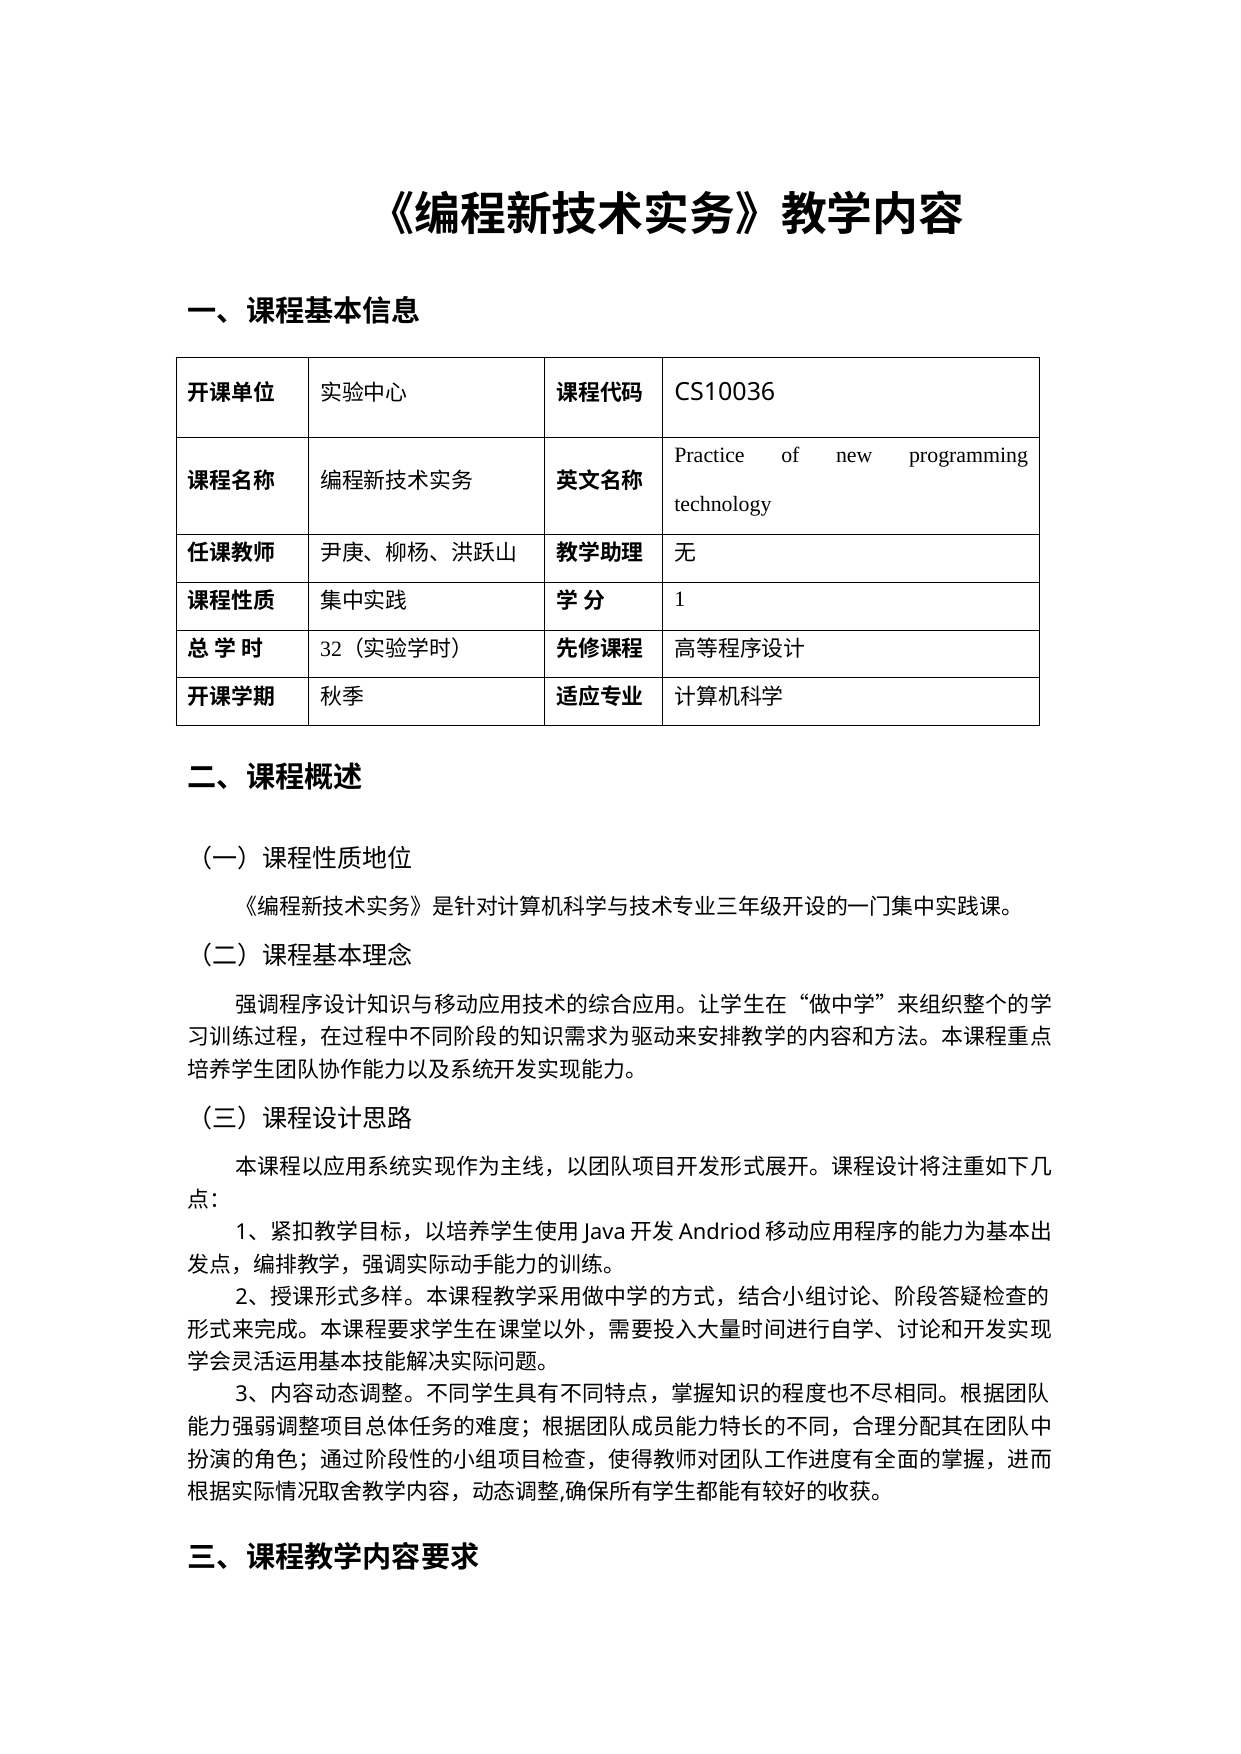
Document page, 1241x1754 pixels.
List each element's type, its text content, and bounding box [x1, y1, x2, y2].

table_cell 集中实践 [309, 583, 544, 629]
table_cell 编程新技术实务 [309, 438, 544, 534]
table_cell 1 [663, 583, 1039, 629]
table_cell 适应专业 [545, 678, 662, 725]
table_cell 英文名称 [545, 438, 662, 534]
table_cell 任课教师 [177, 535, 308, 582]
subtitle （二）课程基本理念 [187, 921, 1053, 986]
table_cell 32（实验学时） [309, 631, 544, 677]
table_cell 课程名称 [177, 438, 308, 534]
table_header 开课单位 [177, 358, 308, 437]
table_cell Practice of new programming technology [663, 438, 1039, 534]
table_cell 计算机科学 [663, 678, 1039, 725]
table_cell 总 学 时 [177, 631, 308, 677]
text 1、紧扣教学目标，以培养学生使用Java开发Andriod移动应用程序的能力为基本出发点，编排教学，强调实际动手能力的训练。 [187, 1214, 1053, 1279]
table_cell 学 分 [545, 583, 662, 629]
table_cell 先修课程 [545, 631, 662, 677]
table_header CS10036 [663, 358, 1039, 437]
subtitle （一）课程性质地位 [187, 824, 1053, 889]
table_cell 高等程序设计 [663, 631, 1039, 677]
table_cell 无 [663, 535, 1039, 582]
table_header 实验中心 [309, 358, 544, 437]
table_cell 尹庚、柳杨、洪跃山 [309, 535, 544, 582]
text 《编程新技术实务》教学内容 [187, 162, 1053, 259]
list 课程基本信息 [187, 276, 1053, 341]
table_cell 秋季 [309, 678, 544, 725]
text 3、内容动态调整。不同学生具有不同特点，掌握知识的程度也不尽相同。根据团队能力强弱调整项目总体任务的难度；根据团队成员能力特长的不同，合理分配其在团队中扮演的角色；通过阶段性的小组项目检查，使得教师对团队工作进度有全面的掌握，进而根据实际情况取舍教学内容，动态调整,确保所有学生都能有较好的收获。 [187, 1376, 1053, 1506]
text 本课程以应用系统实现作为主线，以团队项目开发形式展开。课程设计将注重如下几点： [187, 1149, 1053, 1214]
text 《编程新技术实务》是针对计算机科学与技术专业三年级开设的一门集中实践课。 [187, 889, 1053, 921]
subtitle （三）课程设计思路 [187, 1084, 1053, 1149]
table_header 课程代码 [545, 358, 662, 437]
table_cell 课程性质 [177, 583, 308, 629]
text 强调程序设计知识与移动应用技术的综合应用。让学生在“做中学”来组织整个的学习训练过程，在过程中不同阶段的知识需求为驱动来安排教学的内容和方法。本课程重点培养学生团队协作能力以及系统开发实现能力。 [187, 986, 1053, 1084]
text 2、授课形式多样。本课程教学采用做中学的方式，结合小组讨论、阶段答疑检查的形式来完成。本课程要求学生在课堂以外，需要投入大量时间进行自学、讨论和开发实现，学会灵活运用基本技能解决实际问题。 [187, 1279, 1053, 1376]
list 课程教学内容要求 [187, 1522, 1053, 1587]
list 课程概述 [187, 742, 1053, 807]
table_cell 教学助理 [545, 535, 662, 582]
table_cell 开课学期 [177, 678, 308, 725]
